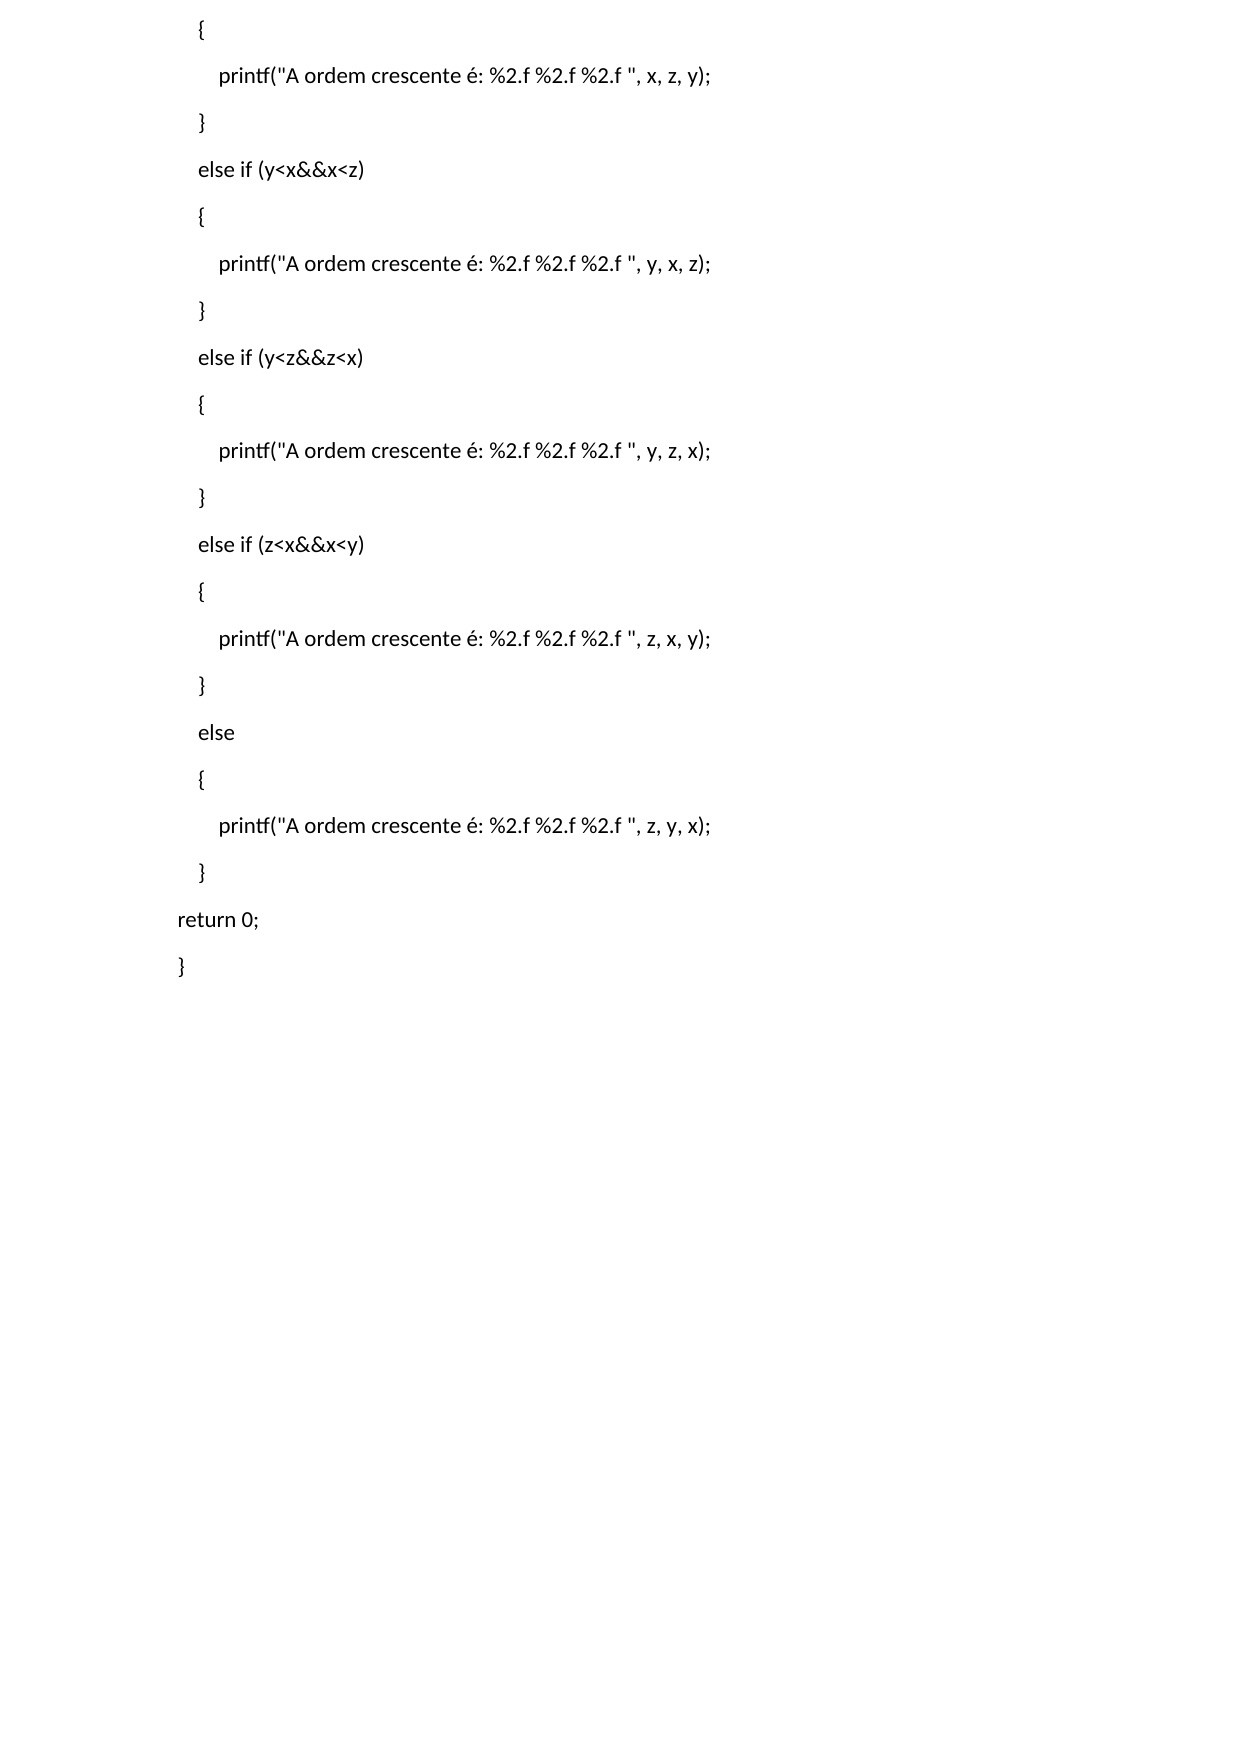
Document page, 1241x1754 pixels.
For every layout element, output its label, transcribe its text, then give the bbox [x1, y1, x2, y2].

text printf("A ordem crescente é: %2.f %2.f %2.f ", z, y, x); [177, 812, 1063, 840]
text return 0; [177, 905, 1063, 933]
text { [177, 390, 1063, 418]
text else if (z<x&&x<y) [177, 530, 1063, 558]
text } [177, 952, 1063, 980]
text { [177, 577, 1063, 605]
text } [177, 858, 1063, 887]
text } [177, 483, 1063, 512]
text else [177, 718, 1063, 746]
text { [177, 202, 1063, 230]
text } [177, 296, 1063, 324]
text printf("A ordem crescente é: %2.f %2.f %2.f ", x, z, y); [177, 62, 1063, 90]
text else if (y<z&&z<x) [177, 343, 1063, 371]
text } [177, 108, 1063, 137]
text } [177, 671, 1063, 699]
text { [177, 15, 1063, 43]
text { [177, 765, 1063, 793]
text printf("A ordem crescente é: %2.f %2.f %2.f ", y, x, z); [177, 249, 1063, 277]
text else if (y<x&&x<z) [177, 155, 1063, 183]
text printf("A ordem crescente é: %2.f %2.f %2.f ", y, z, x); [177, 437, 1063, 465]
text printf("A ordem crescente é: %2.f %2.f %2.f ", z, x, y); [177, 624, 1063, 652]
